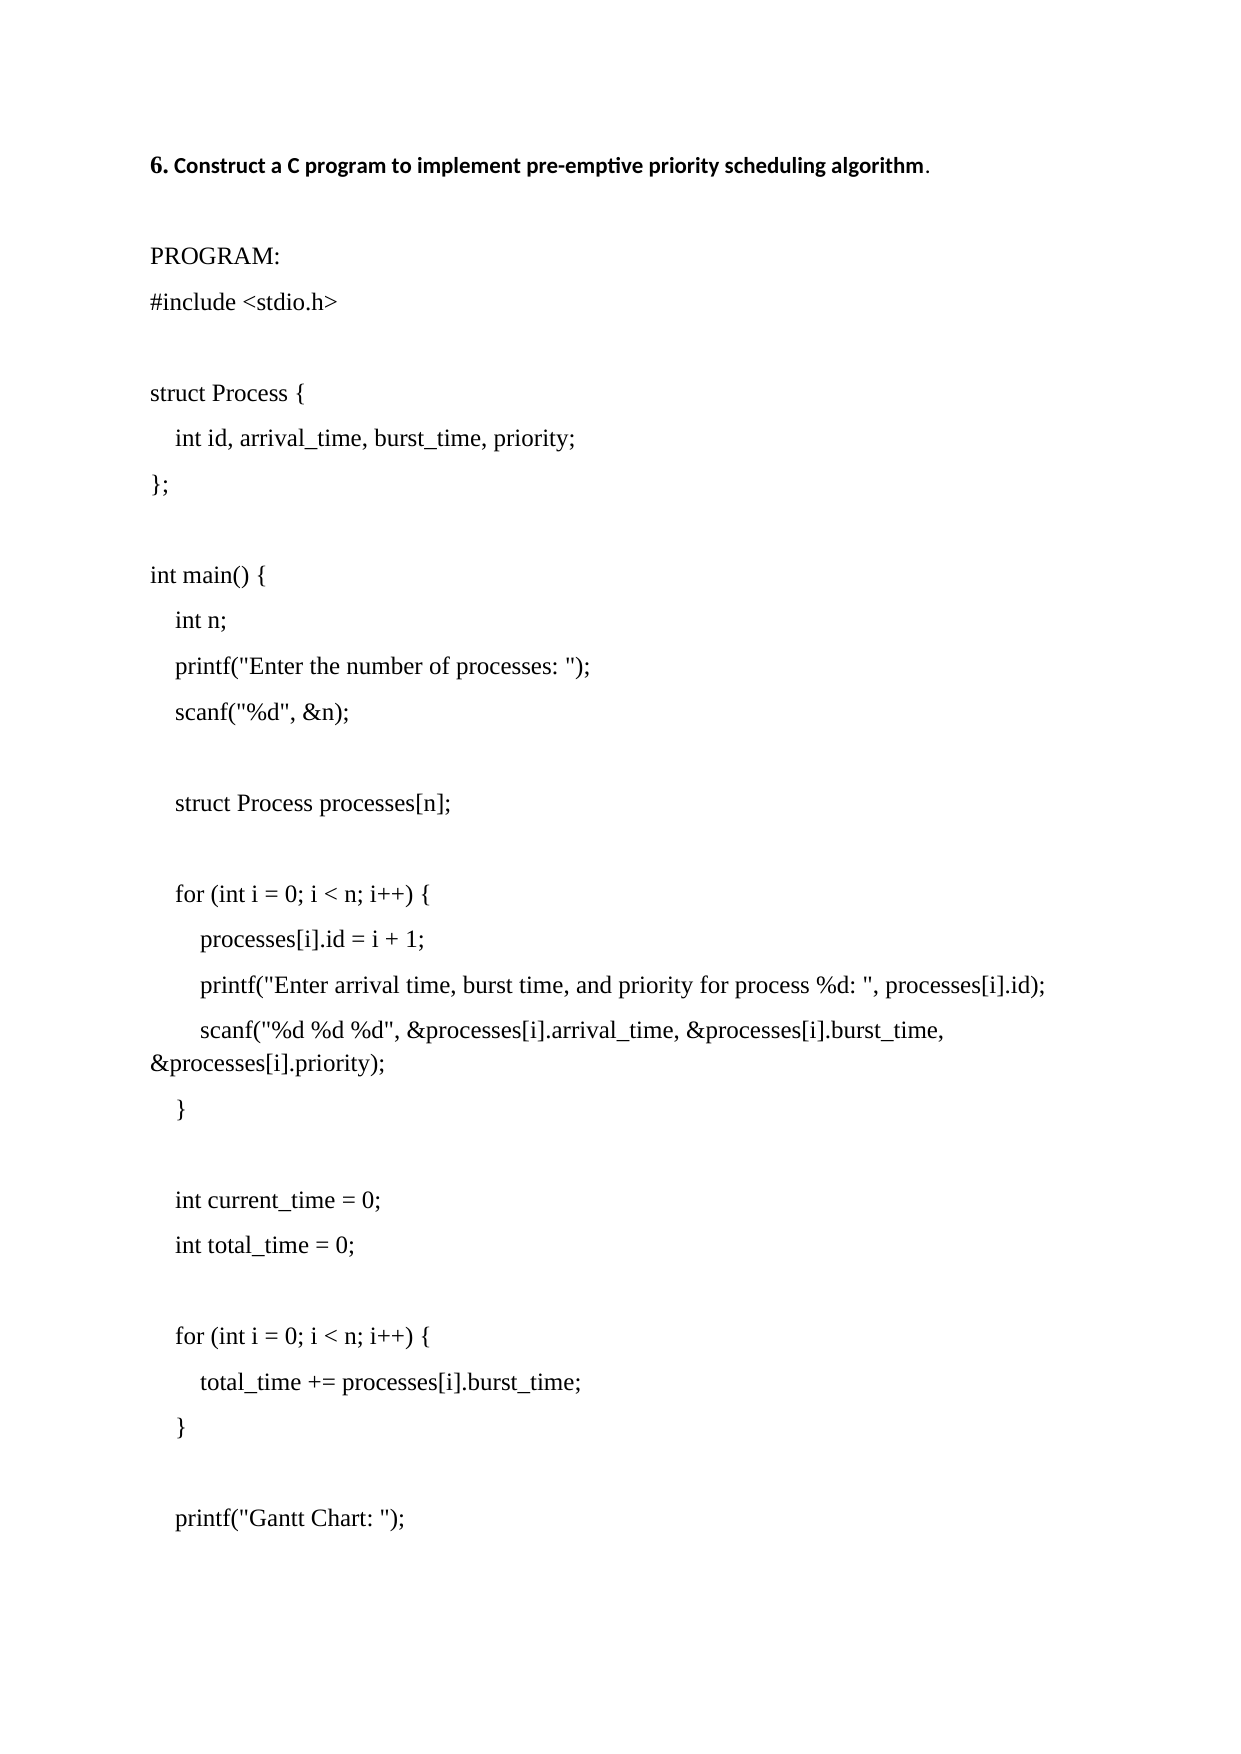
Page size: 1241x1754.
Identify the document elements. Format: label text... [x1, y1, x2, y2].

text int id, arrival_time, burst_time, priority; [150, 423, 1090, 452]
text PROGRAM: [150, 241, 1090, 270]
text } [150, 1412, 1090, 1441]
text printf("Enter the number of processes: "); [150, 651, 1090, 680]
text processes[i].id = i + 1; [150, 924, 1090, 953]
text struct Process processes[n]; [150, 788, 1090, 816]
text int total_time = 0; [150, 1230, 1090, 1259]
text struct Process { [150, 378, 1090, 407]
text int current_time = 0; [150, 1185, 1090, 1213]
text scanf("%d %d %d", &processes[i].arrival_time, &processes[i].burst_time, &processes[i].priority); [150, 1015, 1090, 1077]
text int n; [150, 606, 1090, 634]
text #include <stdio.h> [150, 287, 1090, 316]
text 6. Construct a C program to implement pre-emptive priority scheduling algorithm. [150, 150, 1090, 179]
text for (int i = 0; i < n; i++) { [150, 879, 1090, 907]
text total_time += processes[i].burst_time; [150, 1367, 1090, 1396]
text printf("Enter arrival time, burst time, and priority for process %d: ", processes[i].id); [150, 970, 1090, 998]
text }; [150, 469, 1090, 498]
text printf("Gantt Chart: "); [150, 1503, 1090, 1532]
text } [150, 1094, 1090, 1122]
text int main() { [150, 560, 1090, 589]
text for (int i = 0; i < n; i++) { [150, 1321, 1090, 1350]
text scanf("%d", &n); [150, 697, 1090, 725]
